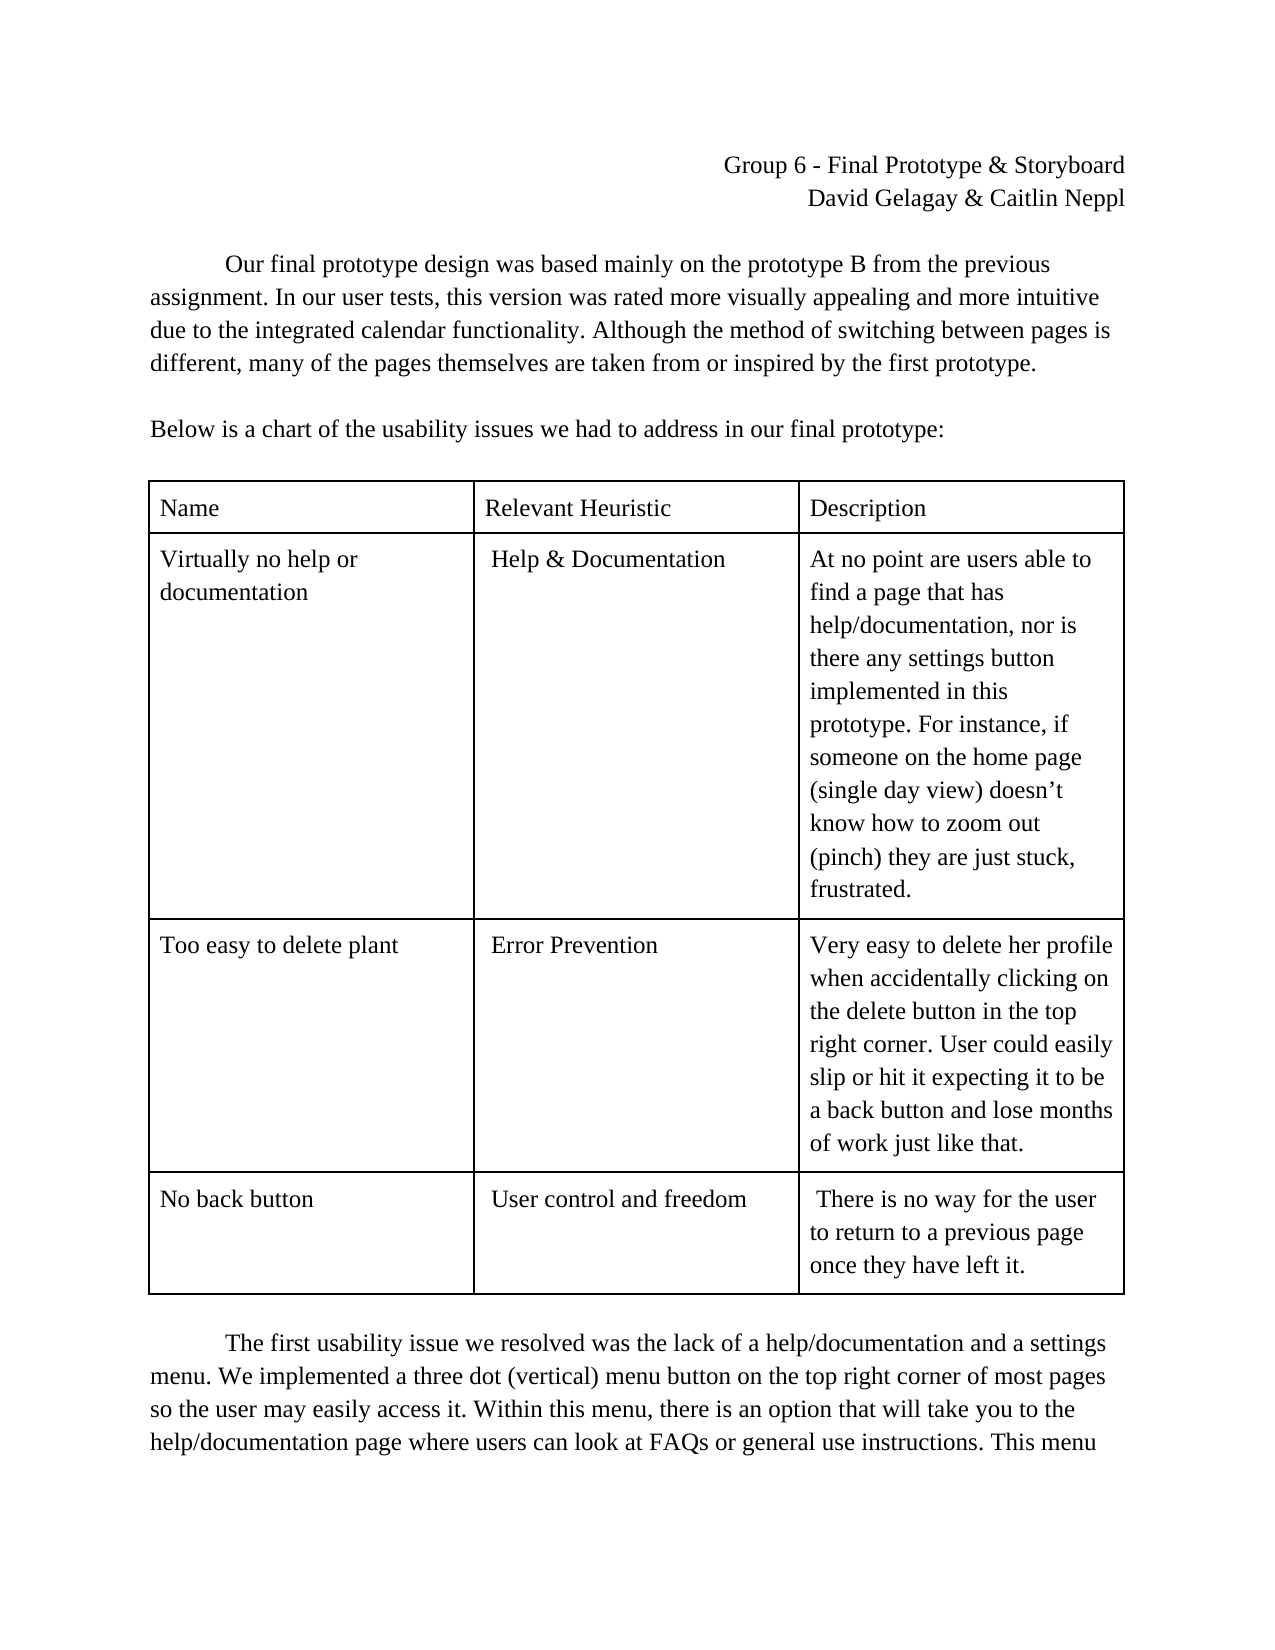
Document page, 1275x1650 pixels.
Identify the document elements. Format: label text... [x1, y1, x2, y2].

table_cell User control and freedom [475, 1173, 798, 1293]
text Our final prototype design was based mainly on the prototype B from the previous assignment. In our user tests, this version was rated more visually appealing and more intuitive due to the integrated calendar functionality. Although the method of switching between pages is different, many of the pages themselves are taken from or inspired by the first prototype. [150, 249, 1125, 377]
table_cell Error Prevention [475, 920, 798, 1171]
table_header Name [150, 482, 473, 532]
table_header Relevant Heuristic [475, 482, 798, 532]
table_cell There is no way for the user to return to a previous page once they have left it. [800, 1173, 1123, 1293]
table_cell Help & Documentation [475, 534, 798, 918]
table_cell At no point are users able to find a page that has help/documentation, nor is there any settings button implemented in this prototype. For instance, if someone on the home page (single day view) doesn’t know how to zoom out (pinch) they are just stuck, frustrated. [800, 534, 1123, 918]
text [150, 1328, 1125, 1456]
text Group 6 - Final Prototype & Storyboard [150, 150, 1125, 179]
table_cell No back button [150, 1173, 473, 1293]
table_header Description [800, 482, 1123, 532]
table_cell Very easy to delete her profile when accidentally clicking on the delete button in the top right corner. User could easily slip or hit it expecting it to be a back button and lose months of work just like that. [800, 920, 1123, 1171]
text David Gelagay & Caitlin Neppl [150, 183, 1125, 212]
table_cell Virtually no help or documentation [150, 534, 473, 918]
text Below is a chart of the usability issues we had to address in our final prototype: [150, 414, 1125, 443]
table_cell Too easy to delete plant [150, 920, 473, 1171]
